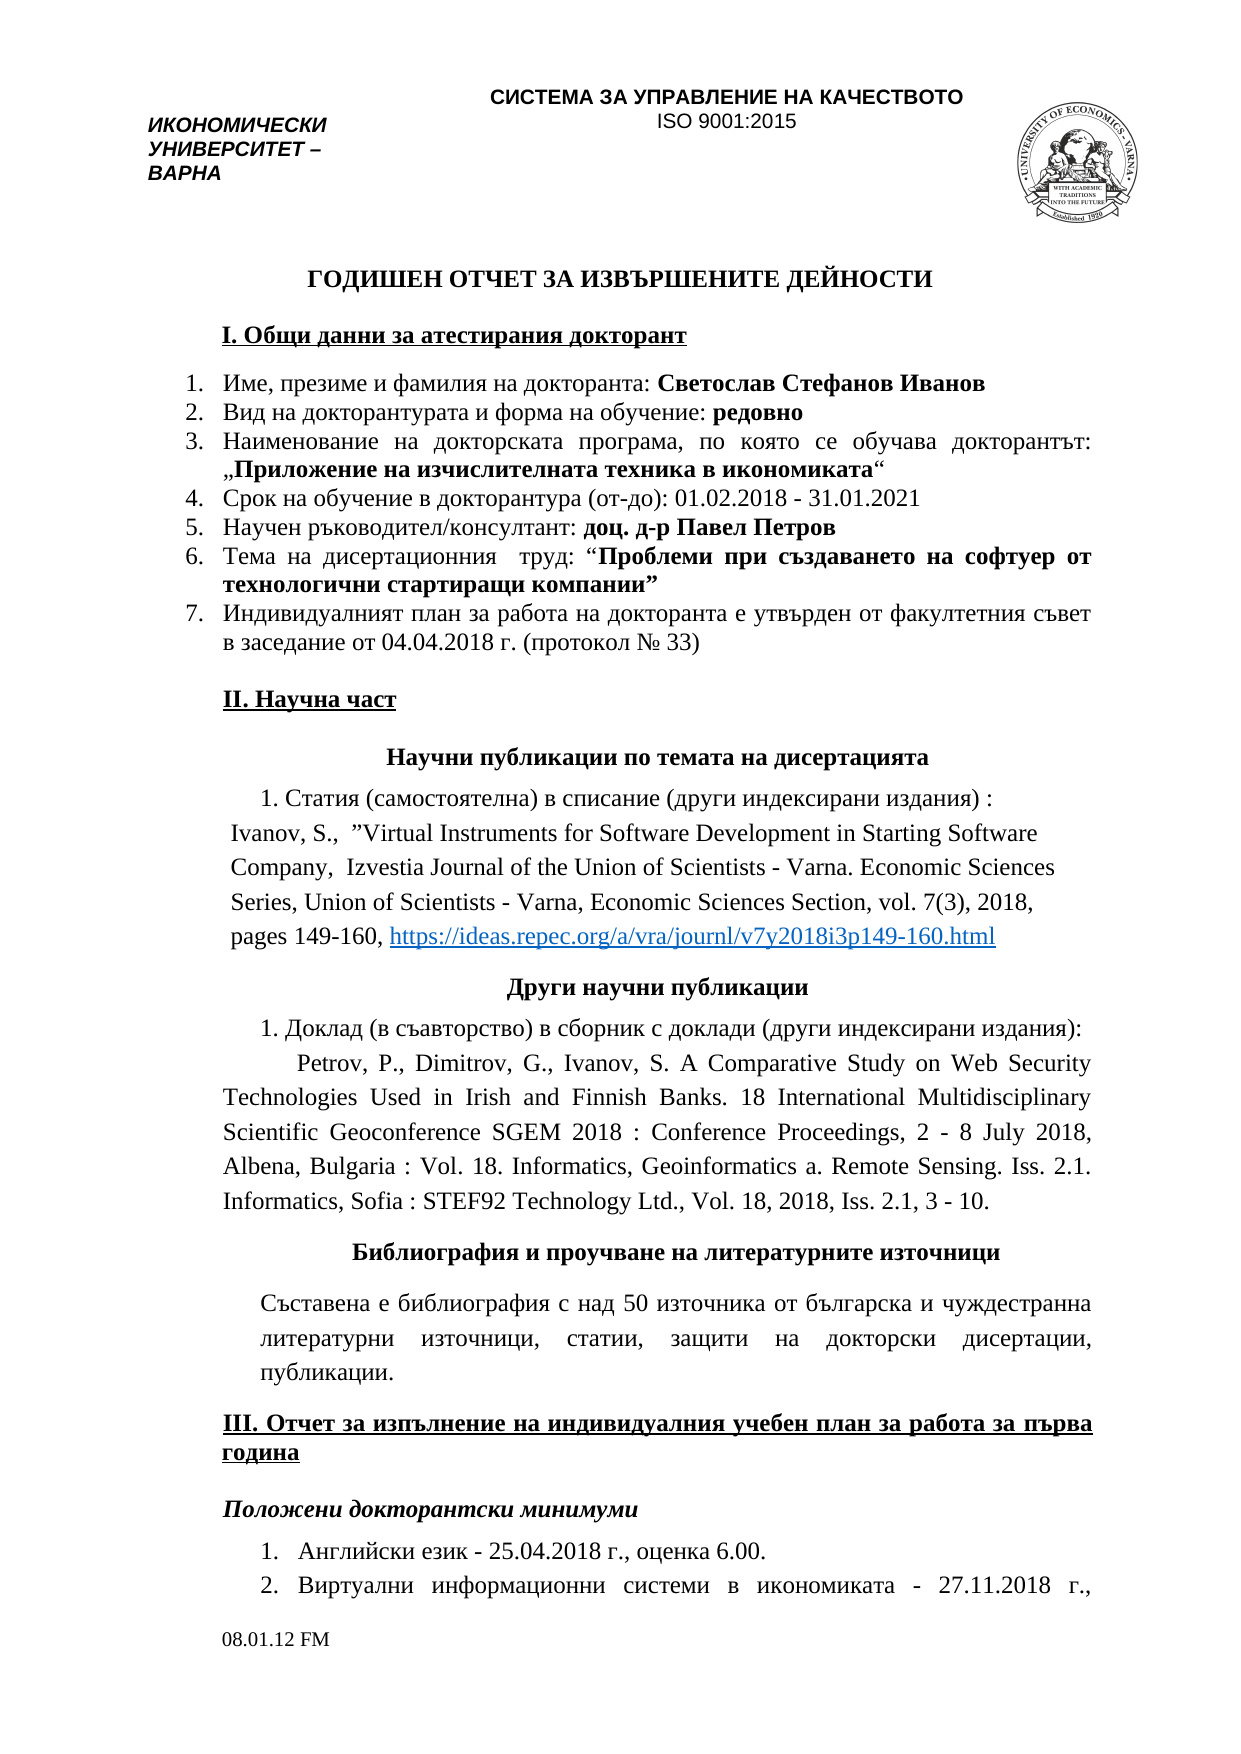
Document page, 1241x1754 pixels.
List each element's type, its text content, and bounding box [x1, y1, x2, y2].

list Индивидуалният план за работа на докторанта е утвърден от факултетния съвет в заседание от 04.04.2018 г. (протокол № 33) [185, 598, 1092, 656]
text Библиография и проучване на литературните източници [260, 1237, 1092, 1266]
text 1. Доклад (в съавторство) в сборник с доклади (други индексирани издания): [260, 1013, 1092, 1042]
list Вид на докторантурата и форма на обучение: редовно [185, 397, 1092, 426]
text Съставена е библиография с над 50 източника от българска и чуждестранна литературни източници, статии, защити на докторски дисертации, публикации. [260, 1288, 1092, 1386]
text 1. Статия (самостоятелнa) в списание (други индексирани издания) : [260, 783, 1092, 812]
text Положени докторантски минимуми [222, 1494, 1092, 1523]
text III. Отчет за изпълнение на индивидуалния учебен план за работа за първа година [222, 1408, 1092, 1433]
text І. Общи данни за атестирания докторант [148, 320, 1092, 348]
text Petrov, P., Dimitrov, G., Ivanov, S. A Comparative Study on Web Security Technologies Used in Irish and Finnish Banks. 18 International Multidisciplinary Scientific Geoconference SGEM 2018 : Conference Proceedings, 2 - 8 July 2018, Albena, Bulgaria : Vol. 18. Informatics, Geoinformatics a. Remote Sensing. Iss. 2.1. Informatics, Sofia : STEF92 Technology Ltd., Vol. 18, 2018, Iss. 2.1, 3 - 10. [223, 1048, 1092, 1215]
text II. Научна част [222, 684, 1092, 713]
text ГОДИШЕН ОТЧЕТ ЗА ИЗВЪРШЕНИТЕ ДЕЙНОСТИ [148, 264, 1092, 293]
text Ivanov, S., ”Virtual Instruments for Software Development in Starting Software Company, Izvestia Journal of the Union of Scientists - Varna. Economic Sciences Series, Union of Scientists - Varna, Economic Sciences Section, vol. 7(3), 2018, pages 149-160, https://ideas.repec.org/a/vra/journl/v7y2018i3p149-160.html [230, 818, 1092, 950]
picture [1017, 102, 1138, 223]
list Срок на обучение в докторантура (от-до): 01.02.2018 - 31.01.2021 [185, 483, 1092, 512]
text III. Отчет за изпълнение на индивидуалния учебен план за работа за първа година [222, 1434, 1092, 1466]
list Научен ръководител/консултант: доц. д-р Павел Петров [185, 512, 1092, 541]
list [260, 1570, 1092, 1599]
list Тема на дисертационния труд: “Проблеми при създаването на софтуер от технологични стартиращи компании” [185, 541, 1092, 598]
text Други научни публикации [222, 972, 1092, 1001]
list Английски език - 25.04.2018 г., оценка 6.00. [260, 1536, 1092, 1564]
list Име, презиме и фамилия на докторанта: Светослав Стефанов Иванов [185, 368, 1092, 397]
list Наименование на докторската програма, по която се обучава докторантът: „Приложение на изчислителната техника в икономиката“ [185, 426, 1092, 483]
text Научни публикации по темата на дисертацията [222, 742, 1092, 771]
